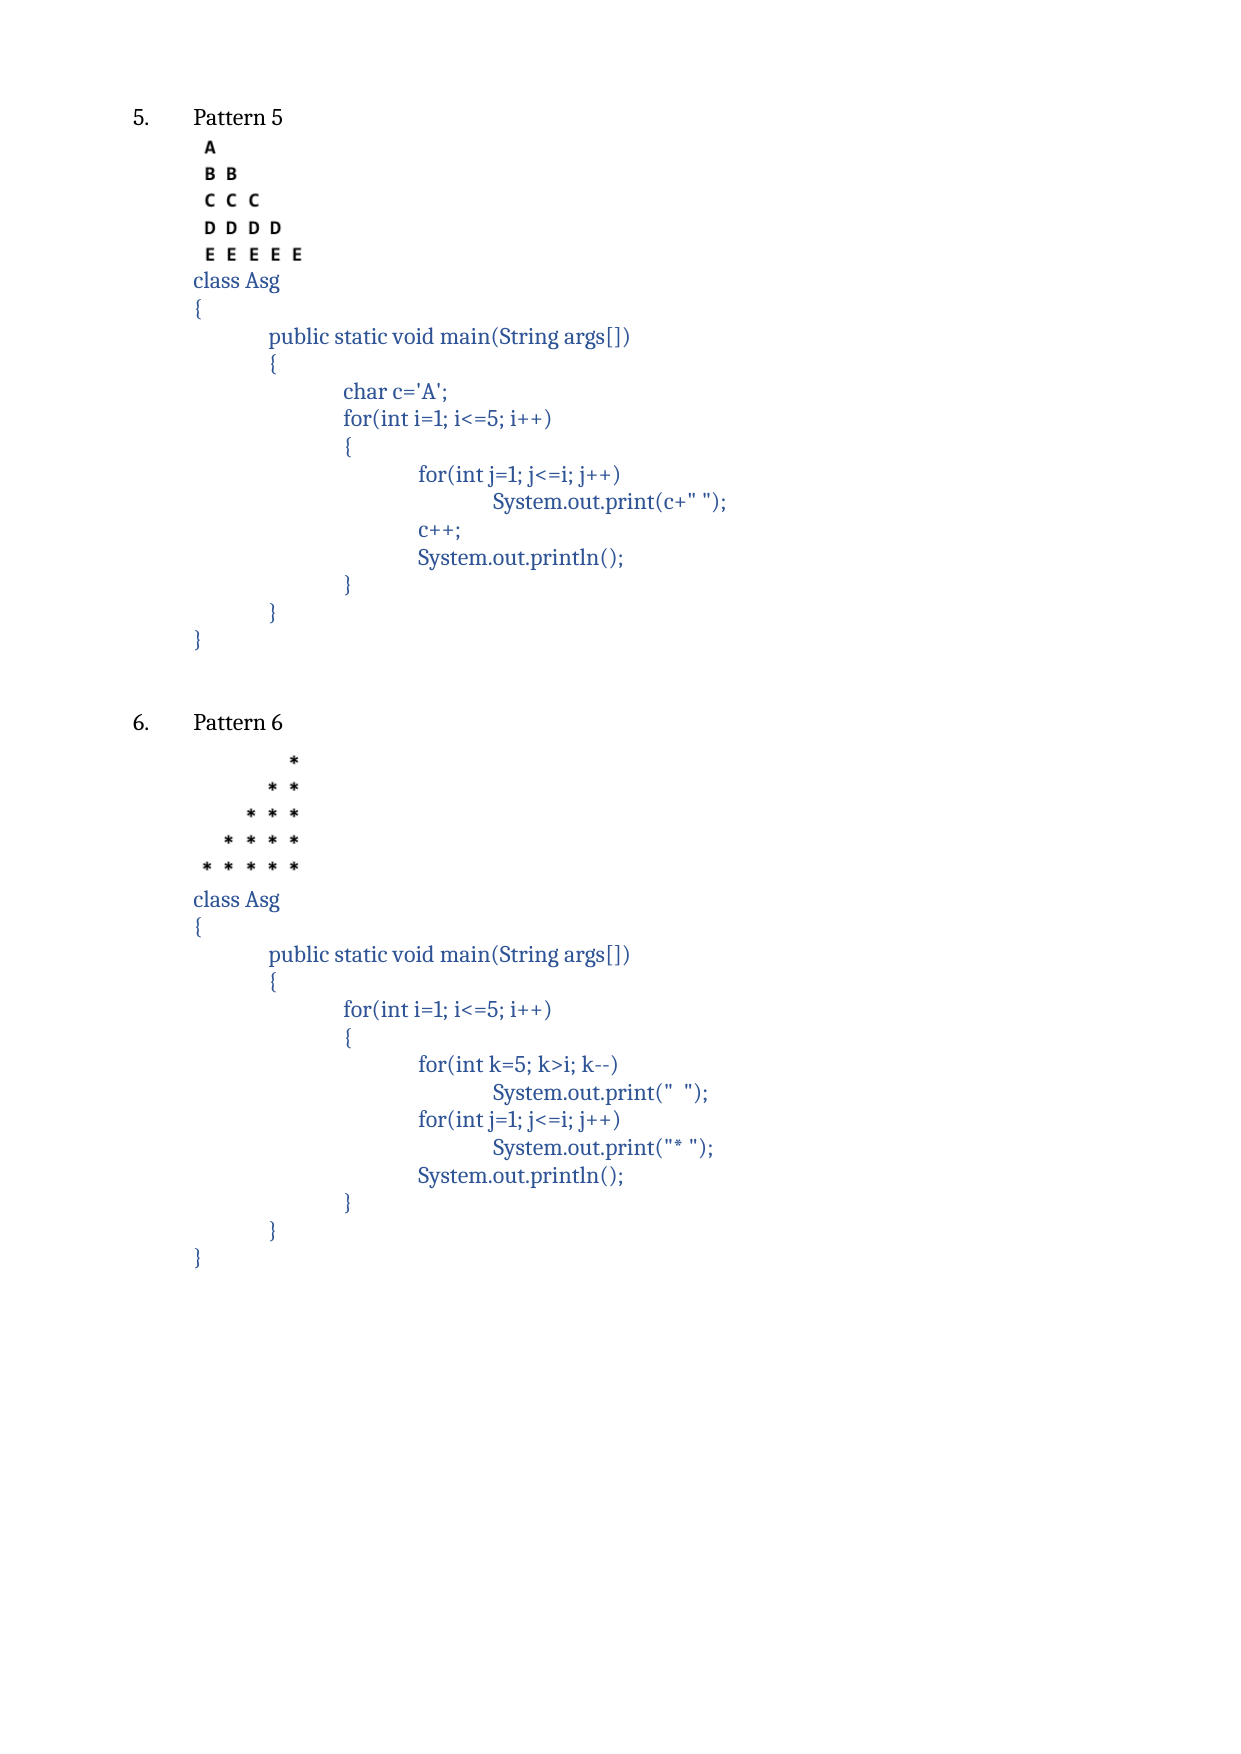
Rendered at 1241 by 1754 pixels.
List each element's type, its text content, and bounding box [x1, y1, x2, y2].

text } [193, 626, 1137, 654]
text System.out.print(" "); [193, 1079, 1137, 1106]
text for(int i=1; i<=5; i++) [193, 996, 1137, 1023]
text for(int i=1; i<=5; i++) [193, 405, 1137, 433]
text for(int j=1; j<=i; j++) [193, 1106, 1137, 1134]
text System.out.print(c+" "); [193, 488, 1137, 516]
text System.out.print("* "); [193, 1134, 1137, 1161]
list Pattern 5 [133, 103, 1137, 131]
text { [193, 913, 1137, 941]
text } [193, 1217, 1137, 1244]
text class Asg [193, 885, 1137, 913]
text c++; [193, 516, 1137, 543]
text } [193, 598, 1137, 626]
text for(int k=5; k>i; k--) [193, 1051, 1137, 1079]
text public static void main(String args[]) [193, 322, 1137, 350]
text System.out.println(); [193, 543, 1137, 571]
text { [193, 1023, 1137, 1051]
text { [193, 295, 1137, 322]
text { [193, 350, 1137, 378]
text { [193, 968, 1137, 996]
text } [193, 1244, 1137, 1272]
text } [193, 1189, 1137, 1217]
text { [193, 433, 1137, 461]
text class Asg [193, 267, 1137, 295]
list Pattern 6 [133, 709, 1137, 737]
text char c='A'; [193, 378, 1137, 405]
text System.out.println(); [193, 1161, 1137, 1189]
text } [193, 571, 1137, 598]
text public static void main(String args[]) [193, 941, 1137, 968]
text for(int j=1; j<=i; j++) [193, 461, 1137, 488]
